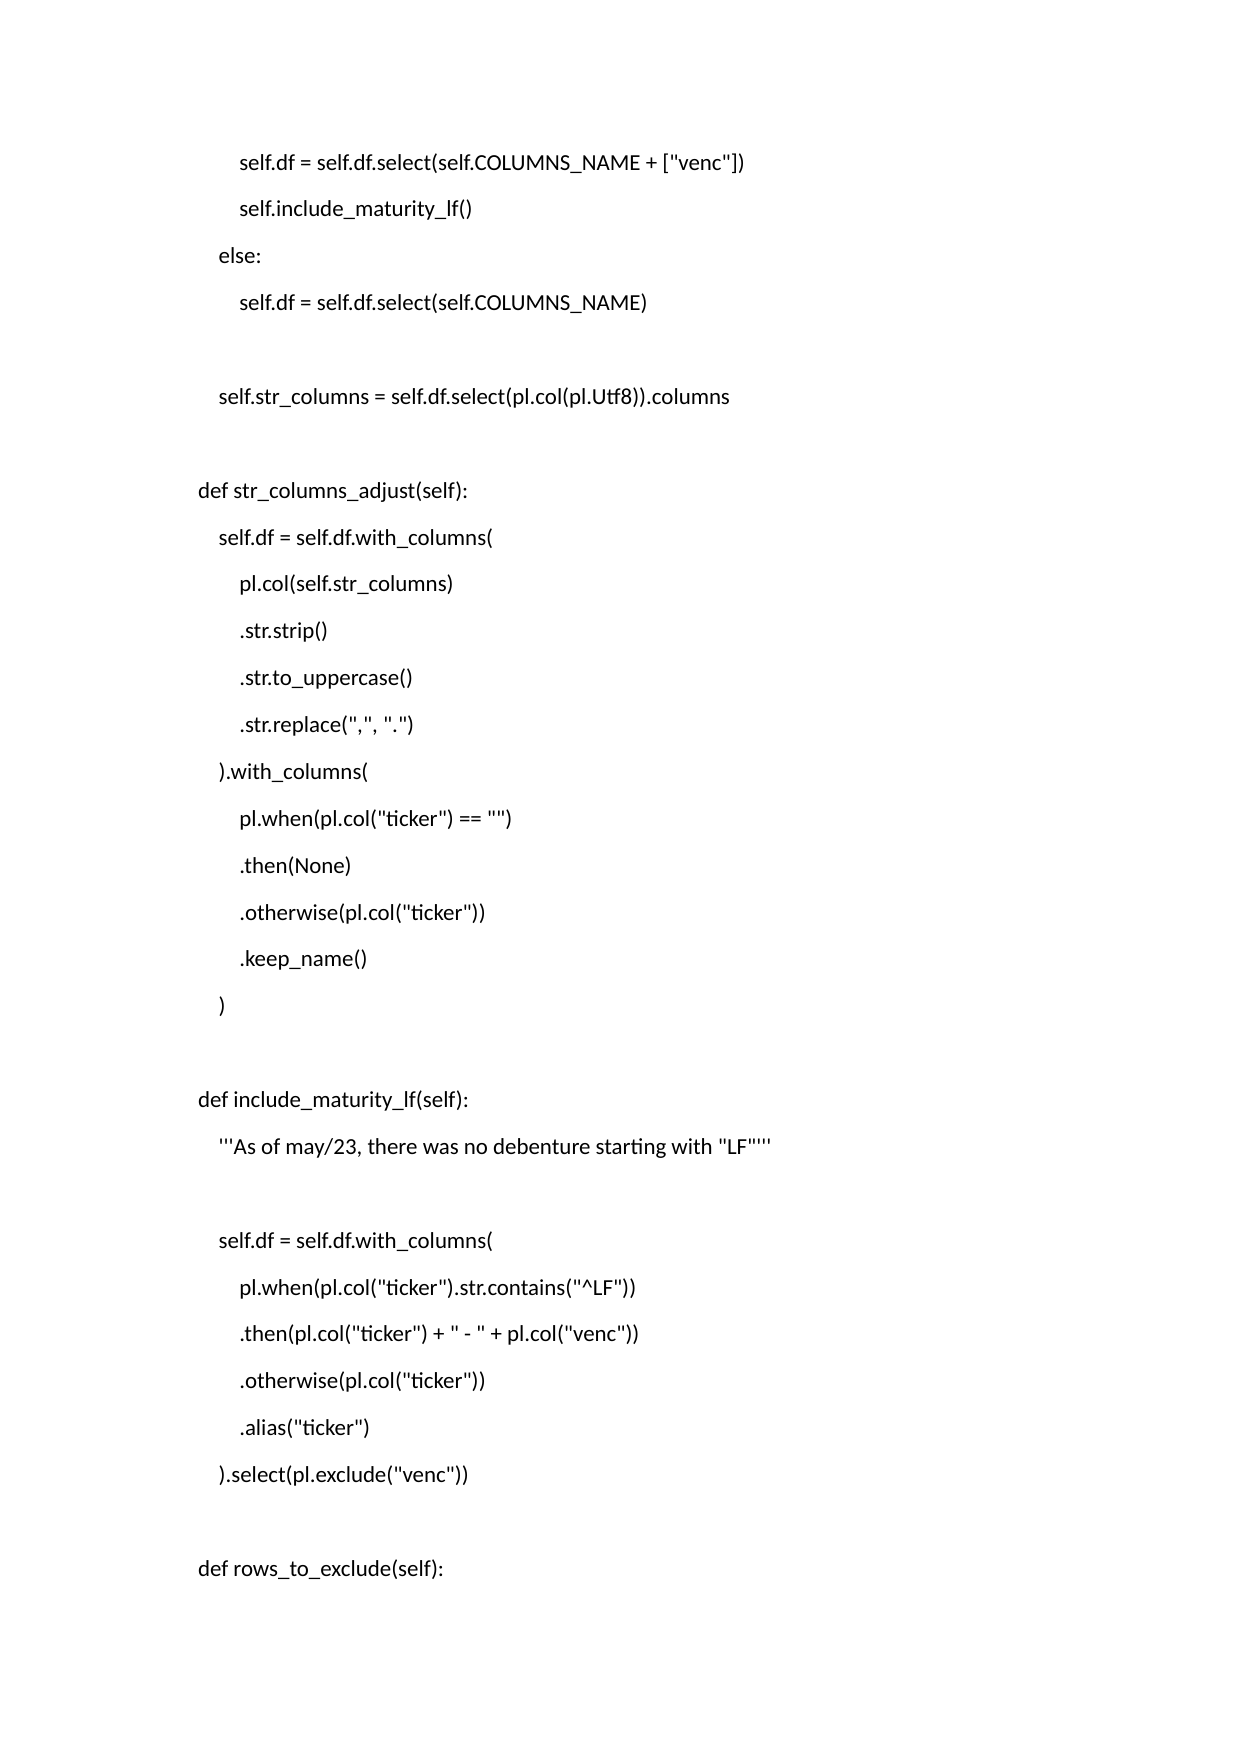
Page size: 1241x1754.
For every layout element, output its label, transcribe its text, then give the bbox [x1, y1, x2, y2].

text ).select(pl.exclude("venc")) [177, 1460, 1063, 1488]
text self.df = self.df.select(self.COLUMNS_NAME + ["venc"]) [177, 148, 1063, 176]
text pl.when(pl.col("ticker").str.contains("^LF")) [177, 1273, 1063, 1301]
text pl.when(pl.col("ticker") == "") [177, 804, 1063, 832]
text .keep_name() [177, 944, 1063, 972]
text .str.replace(",", ".") [177, 710, 1063, 738]
text .then(pl.col("ticker") + " - " + pl.col("venc")) [177, 1319, 1063, 1347]
text def str_columns_adjust(self): [177, 476, 1063, 504]
text def include_maturity_lf(self): [177, 1085, 1063, 1113]
text .str.strip() [177, 616, 1063, 644]
text self.df = self.df.select(self.COLUMNS_NAME) [177, 288, 1063, 316]
text else: [177, 241, 1063, 269]
text .then(None) [177, 851, 1063, 879]
text def rows_to_exclude(self): [177, 1554, 1063, 1582]
text .alias("ticker") [177, 1413, 1063, 1441]
text ) [177, 991, 1063, 1019]
text '''As of may/23, there was no debenture starting with "LF"''' [177, 1132, 1063, 1160]
text self.str_columns = self.df.select(pl.col(pl.Utf8)).columns [177, 382, 1063, 410]
text .otherwise(pl.col("ticker")) [177, 1366, 1063, 1394]
text .str.to_uppercase() [177, 663, 1063, 691]
text .otherwise(pl.col("ticker")) [177, 898, 1063, 926]
text ).with_columns( [177, 757, 1063, 785]
text self.df = self.df.with_columns( [177, 523, 1063, 551]
text self.df = self.df.with_columns( [177, 1226, 1063, 1254]
text pl.col(self.str_columns) [177, 569, 1063, 597]
text self.include_maturity_lf() [177, 194, 1063, 222]
